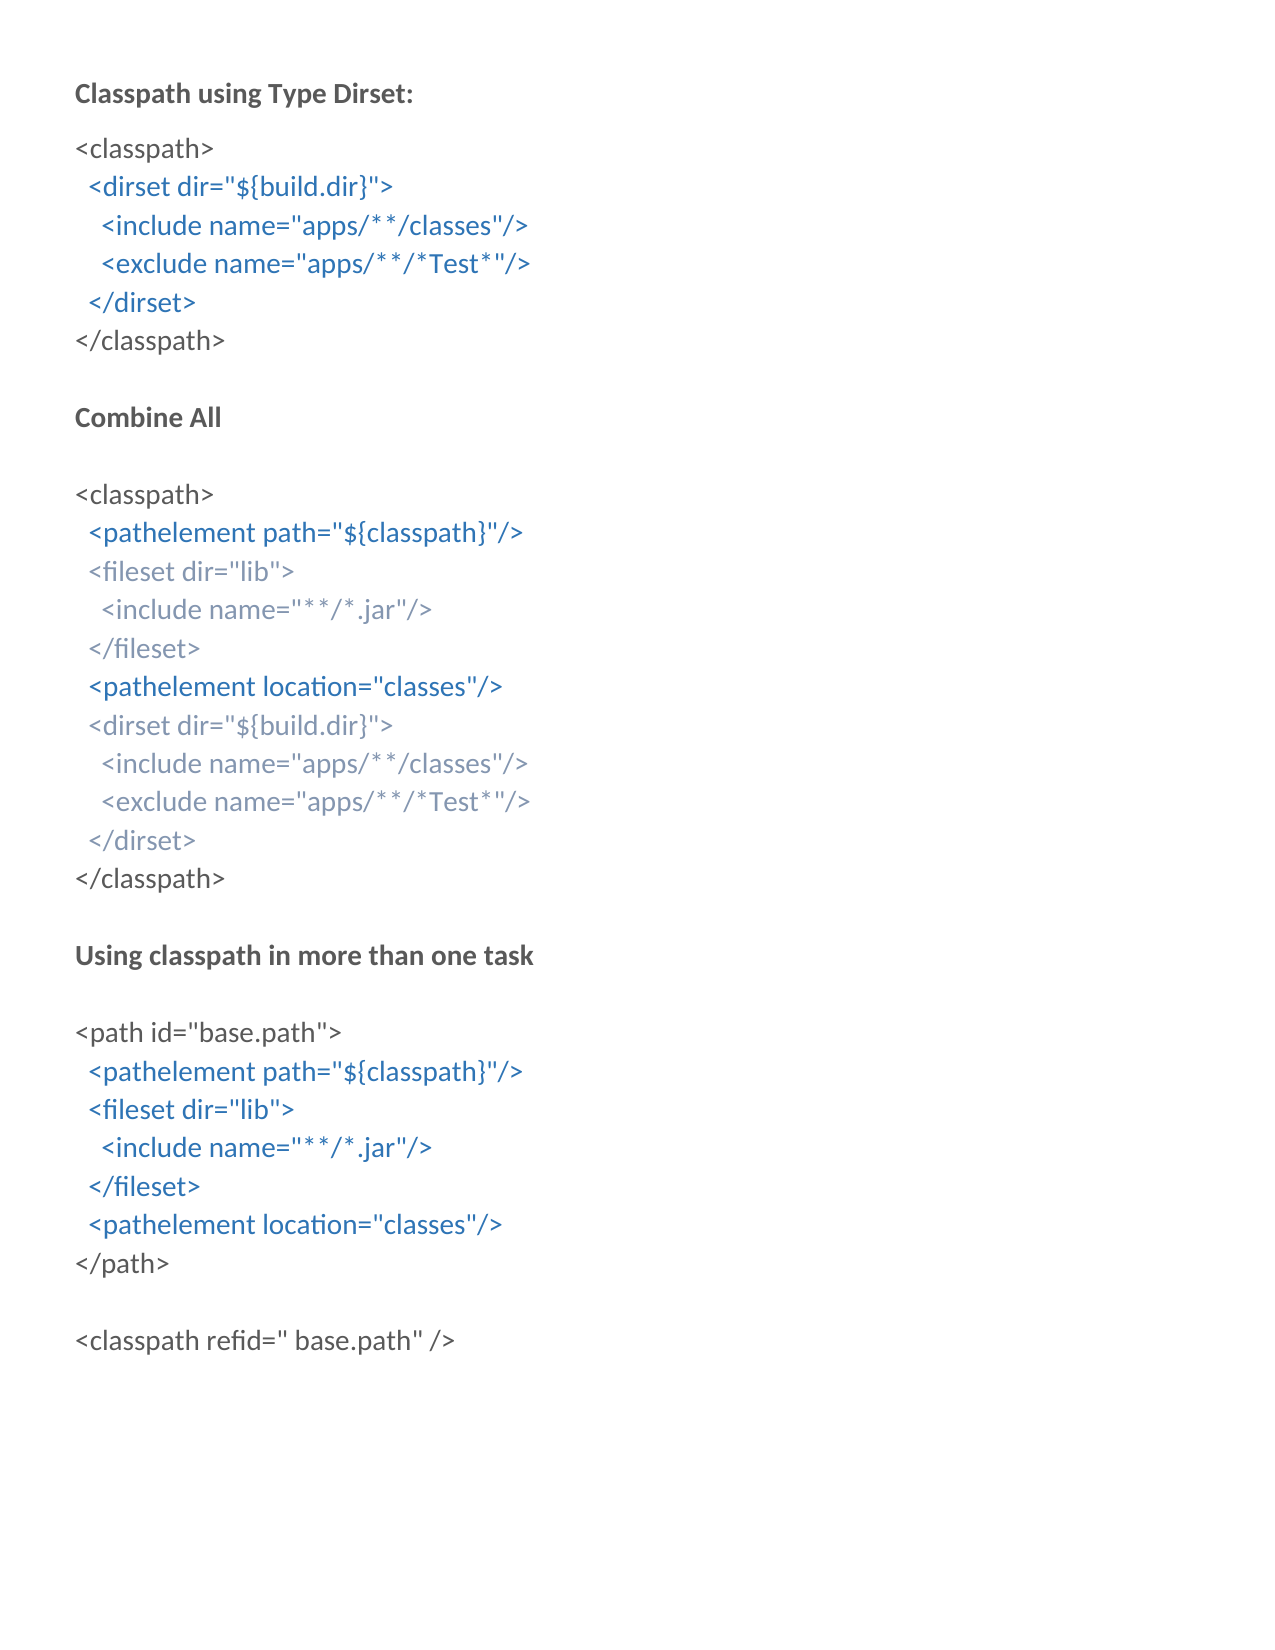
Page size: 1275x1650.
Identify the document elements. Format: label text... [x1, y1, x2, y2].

text <exclude name="apps/**/*Test*"/> [75, 783, 1200, 819]
text <classpath> [75, 130, 1200, 166]
text </path> [75, 1245, 1200, 1280]
text </fileset> [75, 1168, 1200, 1203]
text <pathelement path="${classpath}"/> [75, 1053, 1200, 1088]
text <include name="apps/**/classes"/> [75, 207, 1200, 243]
text </dirset> [75, 822, 1200, 858]
text <dirset dir="${build.dir}"> [75, 707, 1200, 742]
text </fileset> [75, 630, 1200, 665]
text </classpath> [75, 860, 1200, 896]
text <classpath refid=" base.path" /> [75, 1322, 1200, 1357]
text Using classpath in more than one task [75, 937, 1200, 973]
text </classpath> [75, 322, 1200, 358]
text <fileset dir="lib"> [75, 553, 1200, 588]
text Combine All [75, 399, 1200, 435]
text <pathelement path="${classpath}"/> [75, 514, 1200, 550]
text <classpath> [75, 476, 1200, 512]
text <pathelement location="classes"/> [75, 668, 1200, 704]
text <fileset dir="lib"> [75, 1091, 1200, 1127]
text <exclude name="apps/**/*Test*"/> [75, 245, 1200, 281]
text Classpath using Type Dirset: [75, 75, 1200, 111]
text <path id="base.path"> [75, 1014, 1200, 1050]
text <include name="**/*.jar"/> [75, 591, 1200, 627]
text </dirset> [75, 284, 1200, 319]
text <pathelement location="classes"/> [75, 1206, 1200, 1242]
text <include name="**/*.jar"/> [75, 1129, 1200, 1165]
text <include name="apps/**/classes"/> [75, 745, 1200, 781]
text <dirset dir="${build.dir}"> [75, 168, 1200, 204]
